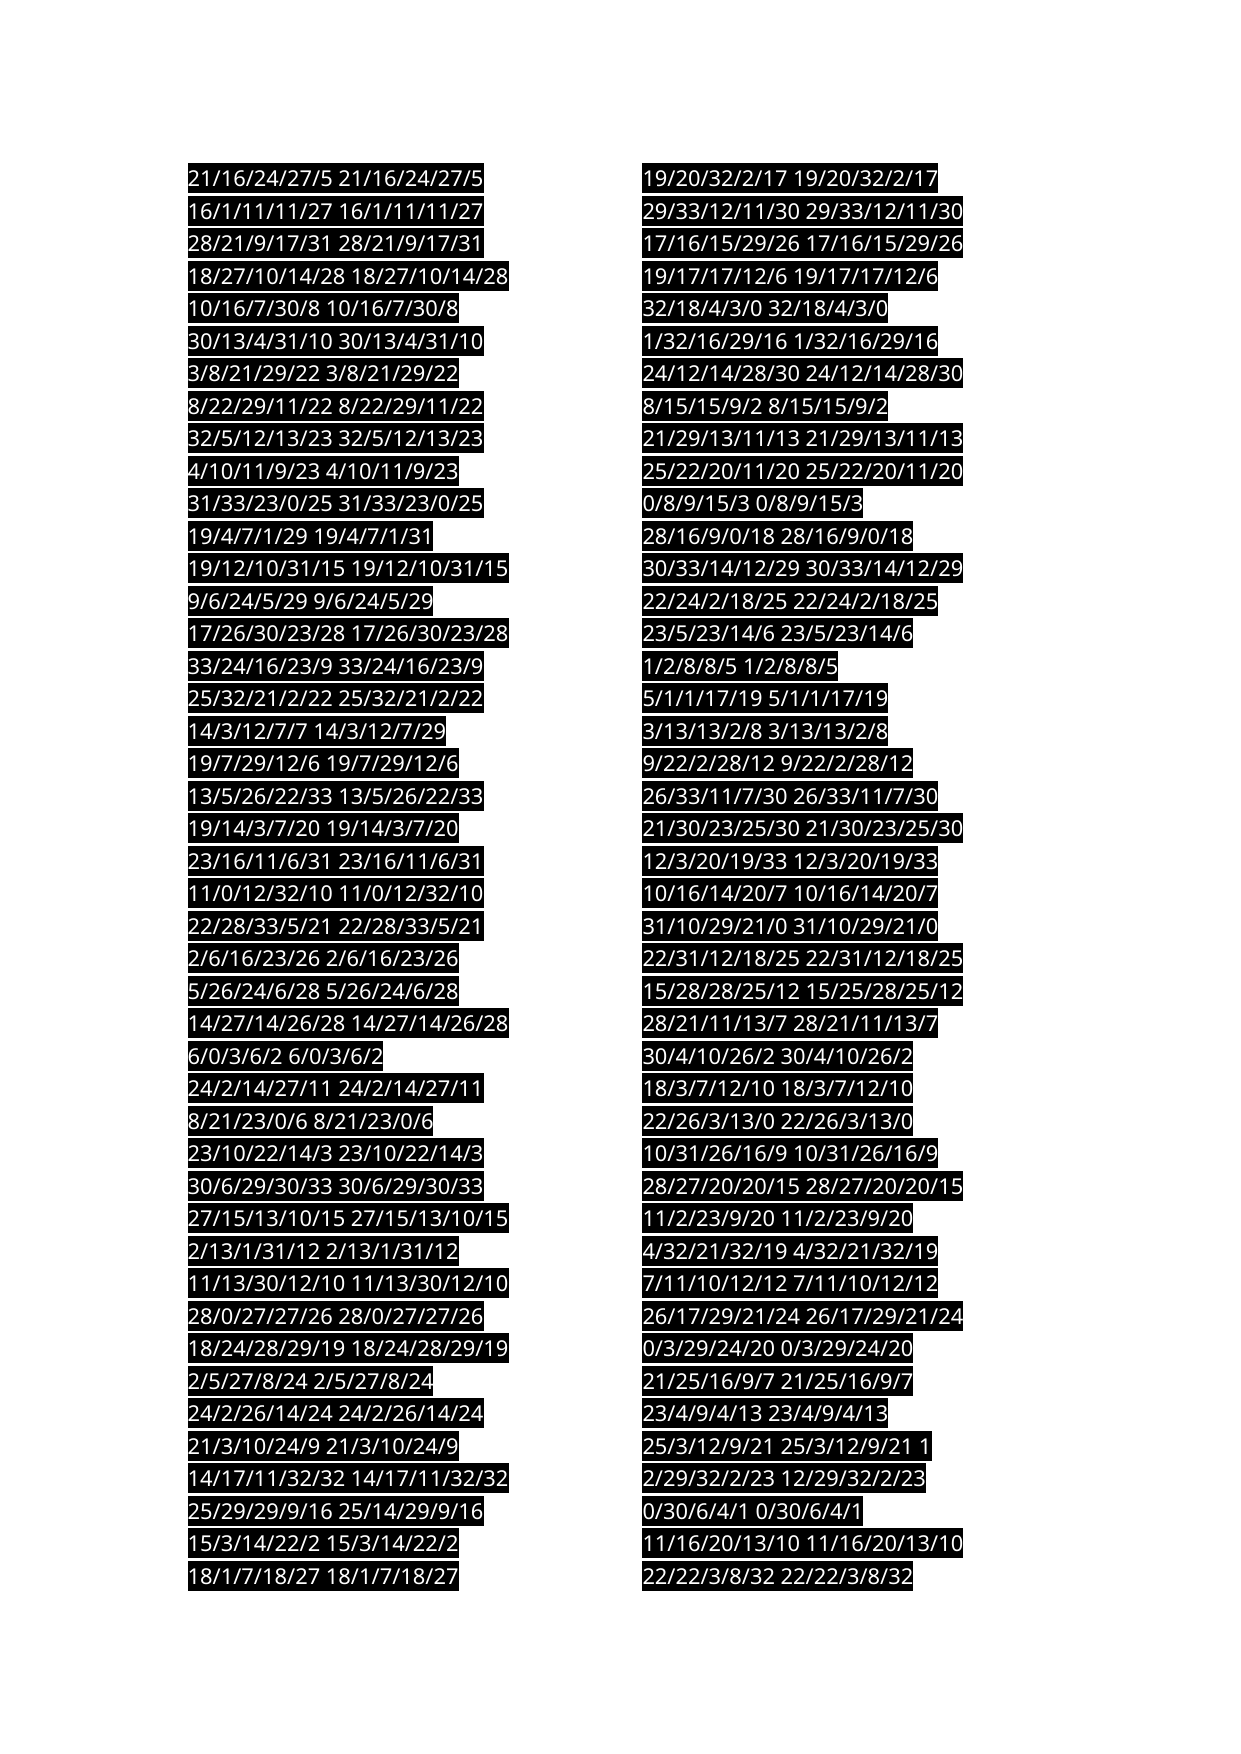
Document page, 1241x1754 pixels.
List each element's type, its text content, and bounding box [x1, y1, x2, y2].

text 4/32/21/32/19 4/32/21/32/19 [642, 1234, 1053, 1267]
text 12/3/20/19/33 12/3/20/19/33 [642, 844, 1053, 877]
text 22/31/12/18/25 22/31/12/18/25 [642, 942, 1053, 974]
text 21/29/13/11/13 21/29/13/11/13 [642, 422, 1053, 454]
text 27/15/13/10/15 27/15/13/10/15 [187, 1202, 598, 1234]
text 14/17/11/32/32 14/17/11/32/32 [187, 1462, 598, 1494]
text 22/28/33/5/21 22/28/33/5/21 [187, 909, 598, 942]
text 25/3/12/9/21 25/3/12/9/21 1 [642, 1429, 1053, 1462]
text 6/0/3/6/2 6/0/3/6/2 [187, 1039, 598, 1072]
text 2/6/16/23/26 2/6/16/23/26 [187, 942, 598, 974]
text 8/21/23/0/6 8/21/23/0/6 [187, 1104, 598, 1137]
text 5/26/24/6/28 5/26/24/6/28 [187, 974, 598, 1007]
text 28/16/9/0/18 28/16/9/0/18 [642, 519, 1053, 552]
text 30/4/10/26/2 30/4/10/26/2 [642, 1039, 1053, 1072]
text 19/20/32/2/17 19/20/32/2/17 [642, 162, 1053, 194]
text 18/3/7/12/10 18/3/7/12/10 [642, 1072, 1053, 1104]
text 11/16/20/13/10 11/16/20/13/10 [642, 1527, 1053, 1559]
text 10/16/14/20/7 10/16/14/20/7 [642, 877, 1053, 909]
text 15/3/14/22/2 15/3/14/22/2 [187, 1527, 598, 1559]
text 8/22/29/11/22 8/22/29/11/22 [187, 389, 598, 422]
text 32/5/12/13/23 32/5/12/13/23 [187, 422, 598, 454]
text 0/3/29/24/20 0/3/29/24/20 [642, 1332, 1053, 1364]
text 18/27/10/14/28 18/27/10/14/28 [187, 259, 598, 292]
text 3/8/21/29/22 3/8/21/29/22 [187, 357, 598, 389]
text 22/22/3/8/32 22/22/3/8/32 [642, 1559, 1053, 1592]
text 33/24/16/23/9 33/24/16/23/9 [187, 649, 598, 682]
text 23/16/11/6/31 23/16/11/6/31 [187, 844, 598, 877]
text 9/22/2/28/12 9/22/2/28/12 [642, 747, 1053, 779]
text 10/31/26/16/9 10/31/26/16/9 [642, 1137, 1053, 1169]
text 0/8/9/15/3 0/8/9/15/3 [642, 487, 1053, 519]
text 24/12/14/28/30 24/12/14/28/30 [642, 357, 1053, 389]
text 29/33/12/11/30 29/33/12/11/30 [642, 194, 1053, 227]
text 23/4/9/4/13 23/4/9/4/13 [642, 1397, 1053, 1429]
text 1/2/8/8/5 1/2/8/8/5 [642, 649, 1053, 682]
text 8/15/15/9/2 8/15/15/9/2 [642, 389, 1053, 422]
text 28/21/9/17/31 28/21/9/17/31 [187, 227, 598, 259]
text 22/26/3/13/0 22/26/3/13/0 [642, 1104, 1053, 1137]
text 23/10/22/14/3 23/10/22/14/3 [187, 1137, 598, 1169]
text 24/2/14/27/11 24/2/14/27/11 [187, 1072, 598, 1104]
text 31/33/23/0/25 31/33/23/0/25 [187, 487, 598, 519]
text 5/1/1/17/19 5/1/1/17/19 [642, 682, 1053, 714]
text 1/32/16/29/16 1/32/16/29/16 [642, 324, 1053, 357]
text 32/18/4/3/0 32/18/4/3/0 [642, 292, 1053, 324]
text 25/29/29/9/16 25/14/29/9/16 [187, 1494, 598, 1527]
text 18/1/7/18/27 18/1/7/18/27 [187, 1559, 598, 1592]
text 9/6/24/5/29 9/6/24/5/29 [187, 584, 598, 617]
text 21/3/10/24/9 21/3/10/24/9 [187, 1429, 598, 1462]
text 23/5/23/14/6 23/5/23/14/6 [642, 617, 1053, 649]
text 26/17/29/21/24 26/17/29/21/24 [642, 1299, 1053, 1332]
text 3/13/13/2/8 3/13/13/2/8 [642, 714, 1053, 747]
text 10/16/7/30/8 10/16/7/30/8 [187, 292, 598, 324]
text 17/26/30/23/28 17/26/30/23/28 [187, 617, 598, 649]
text 19/7/29/12/6 19/7/29/12/6 [187, 747, 598, 779]
text 11/2/23/9/20 11/2/23/9/20 [642, 1202, 1053, 1234]
text 28/21/11/13/7 28/21/11/13/7 [642, 1007, 1053, 1039]
text 25/22/20/11/20 25/22/20/11/20 [642, 454, 1053, 487]
text 2/29/32/2/23 12/29/32/2/23 [642, 1462, 1053, 1494]
text 14/3/12/7/7 14/3/12/7/29 [187, 714, 598, 747]
text 25/32/21/2/22 25/32/21/2/22 [187, 682, 598, 714]
text 19/14/3/7/20 19/14/3/7/20 [187, 812, 598, 844]
text 21/25/16/9/7 21/25/16/9/7 [642, 1364, 1053, 1397]
text 7/11/10/12/12 7/11/10/12/12 [642, 1267, 1053, 1299]
text 31/10/29/21/0 31/10/29/21/0 [642, 909, 1053, 942]
text 11/0/12/32/10 11/0/12/32/10 [187, 877, 598, 909]
text 21/16/24/27/5 21/16/24/27/5 [187, 162, 598, 194]
text 28/27/20/20/15 28/27/20/20/15 [642, 1169, 1053, 1202]
text 18/24/28/29/19 18/24/28/29/19 [187, 1332, 598, 1364]
text 28/0/27/27/26 28/0/27/27/26 [187, 1299, 598, 1332]
text 15/28/28/25/12 15/25/28/25/12 [642, 974, 1053, 1007]
text 11/13/30/12/10 11/13/30/12/10 [187, 1267, 598, 1299]
text 30/13/4/31/10 30/13/4/31/10 [187, 324, 598, 357]
text 26/33/11/7/30 26/33/11/7/30 [642, 779, 1053, 812]
text 19/4/7/1/29 19/4/7/1/31 [187, 519, 598, 552]
text 24/2/26/14/24 24/2/26/14/24 [187, 1397, 598, 1429]
text 19/17/17/12/6 19/17/17/12/6 [642, 259, 1053, 292]
text 30/6/29/30/33 30/6/29/30/33 [187, 1169, 598, 1202]
text 30/33/14/12/29 30/33/14/12/29 [642, 552, 1053, 584]
text 13/5/26/22/33 13/5/26/22/33 [187, 779, 598, 812]
text 19/12/10/31/15 19/12/10/31/15 [187, 552, 598, 584]
text 2/13/1/31/12 2/13/1/31/12 [187, 1234, 598, 1267]
text 2/5/27/8/24 2/5/27/8/24 [187, 1364, 598, 1397]
text 21/30/23/25/30 21/30/23/25/30 [642, 812, 1053, 844]
text 4/10/11/9/23 4/10/11/9/23 [187, 454, 598, 487]
text 22/24/2/18/25 22/24/2/18/25 [642, 584, 1053, 617]
text 17/16/15/29/26 17/16/15/29/26 [642, 227, 1053, 259]
text 0/30/6/4/1 0/30/6/4/1 [642, 1494, 1053, 1527]
text 16/1/11/11/27 16/1/11/11/27 [187, 194, 598, 227]
text 14/27/14/26/28 14/27/14/26/28 [187, 1007, 598, 1039]
